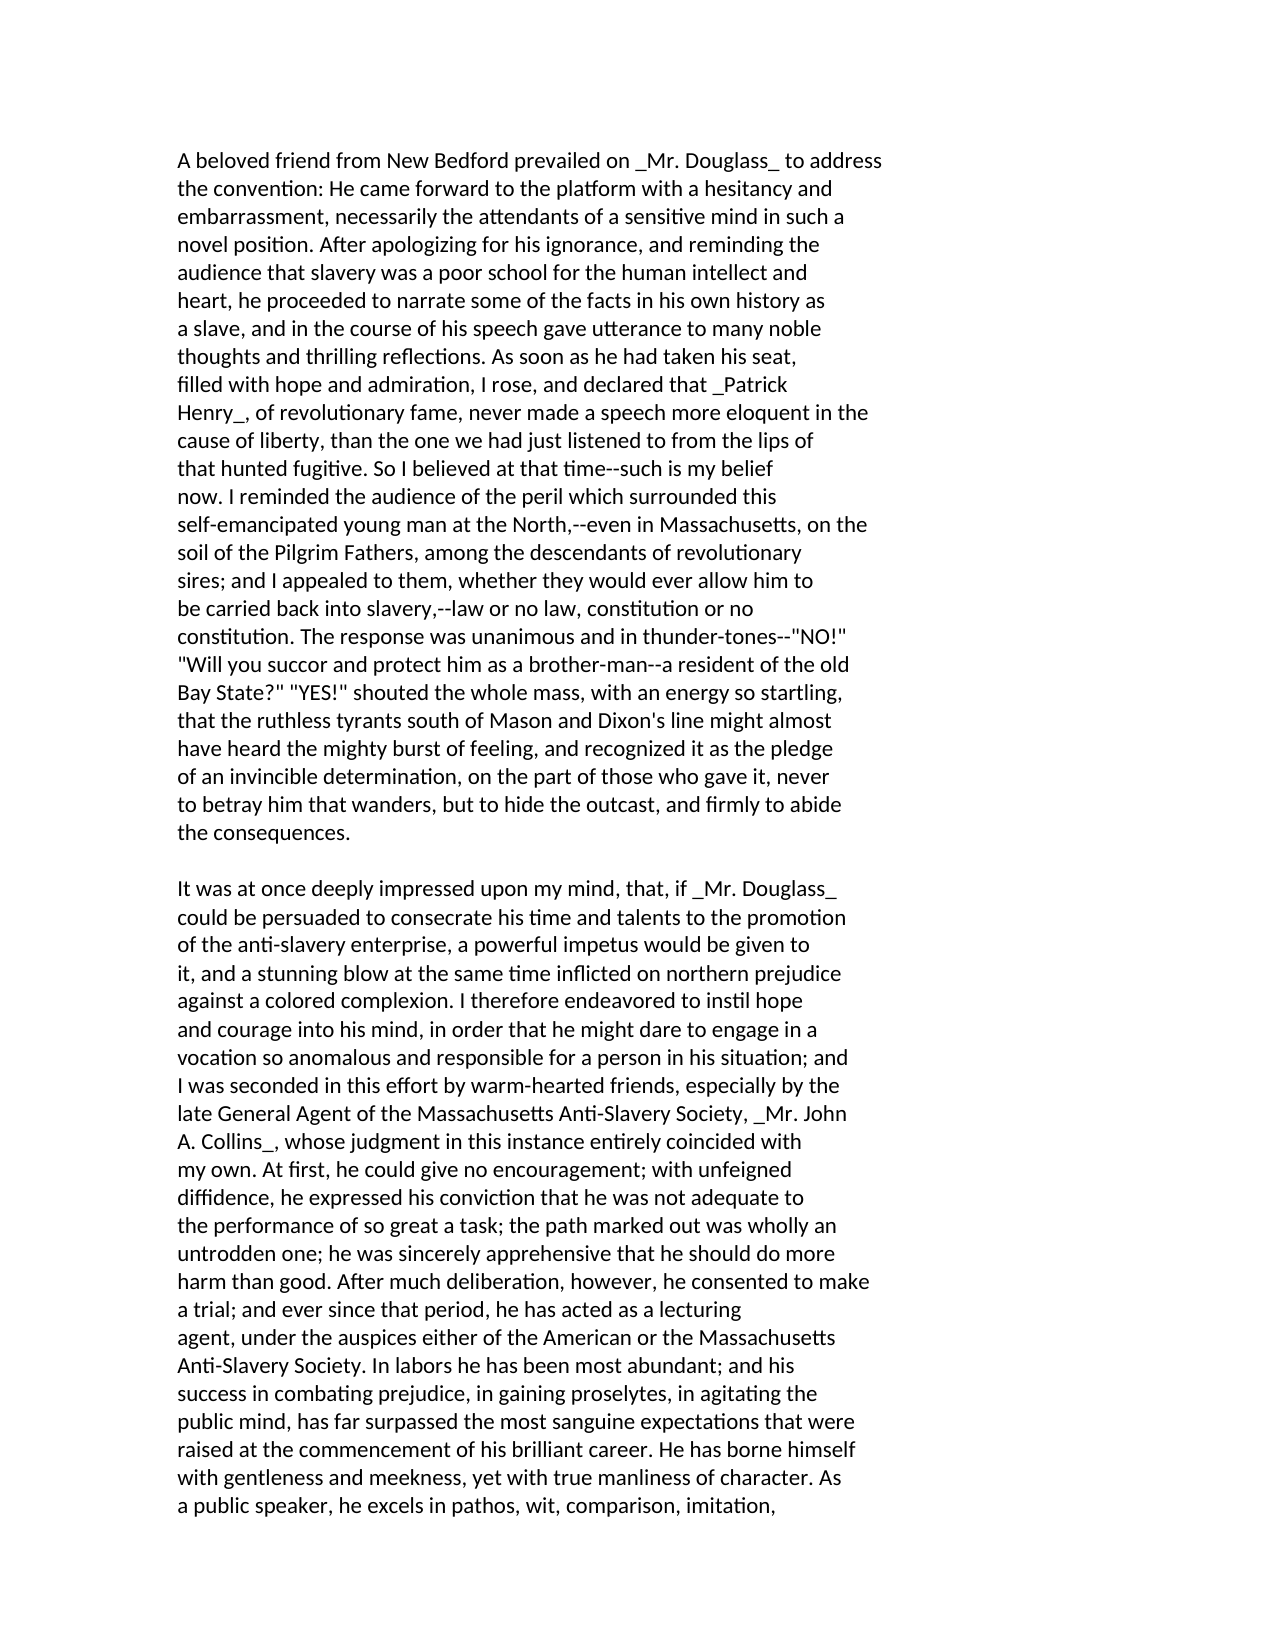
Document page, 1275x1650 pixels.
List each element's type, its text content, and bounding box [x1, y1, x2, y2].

text raised at the commencement of his brilliant career. He has borne himself [177, 1435, 1186, 1463]
text I was seconded in this effort by warm-hearted friends, especially by the [177, 1071, 1186, 1099]
text Bay State?" "YES!" shouted the whole mass, with an energy so startling, [177, 678, 1186, 706]
text A. Collins_, whose judgment in this instance entirely coincided with [177, 1127, 1186, 1155]
text cause of liberty, than the one we had just listened to from the lips of [177, 426, 1186, 454]
text late General Agent of the Massachusetts Anti-Slavery Society, _Mr. John [177, 1099, 1186, 1127]
text untrodden one; he was sincerely apprehensive that he should do more [177, 1239, 1186, 1267]
text filled with hope and admiration, I rose, and declared that _Patrick [177, 370, 1186, 398]
text with gentleness and meekness, yet with true manliness of character. As [177, 1463, 1186, 1491]
text against a colored complexion. I therefore endeavored to instil hope [177, 987, 1186, 1015]
text diffidence, he expressed his conviction that he was not adequate to [177, 1183, 1186, 1211]
text that hunted fugitive. So I believed at that time--such is my belief [177, 454, 1186, 482]
text could be persuaded to consecrate his time and talents to the promotion [177, 903, 1186, 931]
text harm than good. After much deliberation, however, he consented to make [177, 1267, 1186, 1295]
text "Will you succor and protect him as a brother-man--a resident of the old [177, 650, 1186, 678]
text of an invincible determination, on the part of those who gave it, never [177, 762, 1186, 791]
text novel position. After apologizing for his ignorance, and reminding the [177, 230, 1186, 258]
text a public speaker, he excels in pathos, wit, comparison, imitation, [177, 1491, 1186, 1519]
text heart, he proceeded to narrate some of the facts in his own history as [177, 286, 1186, 314]
text success in combating prejudice, in gaining proselytes, in agitating the [177, 1379, 1186, 1407]
text It was at once deeply impressed upon my mind, that, if _Mr. Douglass_ [177, 874, 1186, 903]
text a slave, and in the course of his speech gave utterance to many noble [177, 314, 1186, 342]
text agent, under the auspices either of the American or the Massachusetts [177, 1323, 1186, 1351]
text soil of the Pilgrim Fathers, among the descendants of revolutionary [177, 538, 1186, 566]
text and courage into his mind, in order that he might dare to engage in a [177, 1015, 1186, 1043]
text constitution. The response was unanimous and in thunder-tones--"NO!" [177, 622, 1186, 650]
text the consequences. [177, 818, 1186, 847]
text Anti-Slavery Society. In labors he has been most abundant; and his [177, 1351, 1186, 1379]
text it, and a stunning blow at the same time inflicted on northern prejudice [177, 959, 1186, 987]
text that the ruthless tyrants south of Mason and Dixon's line might almost [177, 706, 1186, 734]
text Henry_, of revolutionary fame, never made a speech more eloquent in the [177, 398, 1186, 426]
text embarrassment, necessarily the attendants of a sensitive mind in such a [177, 202, 1186, 230]
text self-emancipated young man at the North,--even in Massachusetts, on the [177, 510, 1186, 538]
text now. I reminded the audience of the peril which surrounded this [177, 482, 1186, 510]
text to betray him that wanders, but to hide the outcast, and firmly to abide [177, 791, 1186, 818]
text thoughts and thrilling reflections. As soon as he had taken his seat, [177, 342, 1186, 370]
text audience that slavery was a poor school for the human intellect and [177, 258, 1186, 286]
text public mind, has far surpassed the most sanguine expectations that were [177, 1407, 1186, 1435]
text be carried back into slavery,--law or no law, constitution or no [177, 594, 1186, 622]
text vocation so anomalous and responsible for a person in his situation; and [177, 1043, 1186, 1071]
text a trial; and ever since that period, he has acted as a lecturing [177, 1295, 1186, 1323]
text of the anti-slavery enterprise, a powerful impetus would be given to [177, 931, 1186, 959]
text have heard the mighty burst of feeling, and recognized it as the pledge [177, 734, 1186, 762]
text the performance of so great a task; the path marked out was wholly an [177, 1211, 1186, 1239]
text A beloved friend from New Bedford prevailed on _Mr. Douglass_ to address [177, 146, 1186, 174]
text sires; and I appealed to them, whether they would ever allow him to [177, 566, 1186, 594]
text the convention: He came forward to the platform with a hesitancy and [177, 174, 1186, 202]
text my own. At first, he could give no encouragement; with unfeigned [177, 1155, 1186, 1183]
